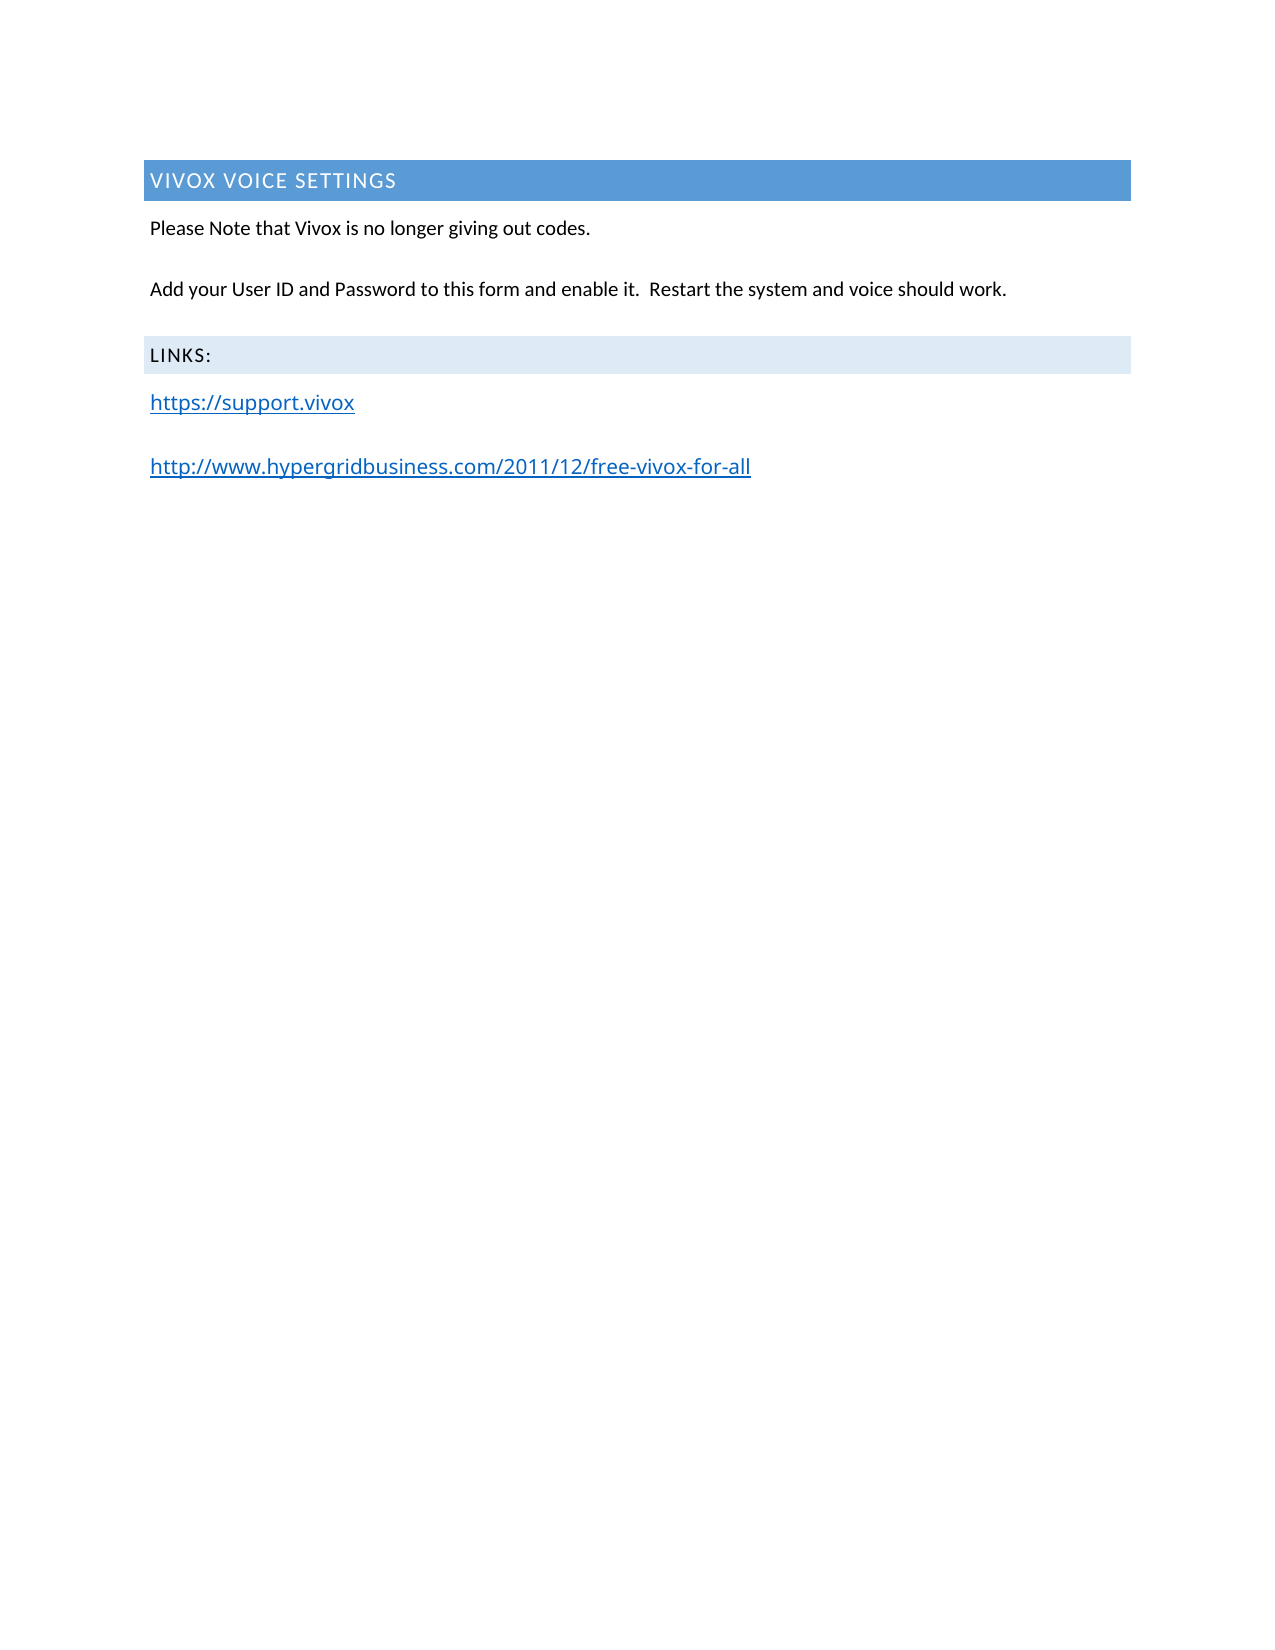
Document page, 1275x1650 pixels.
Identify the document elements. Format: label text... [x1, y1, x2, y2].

subtitle Vivox Voice Settings [150, 167, 1125, 195]
text Add your User ID and Password to this form and enable it. Restart the system and voice should work. [150, 276, 1125, 301]
text http://www.hypergridbusiness.com/2011/12/free-vivox-for-all [150, 452, 1125, 481]
subtitle Links: [150, 343, 1125, 368]
text Please Note that Vivox is no longer giving out codes. [150, 216, 1125, 241]
text https://support.vivox [150, 388, 1125, 417]
